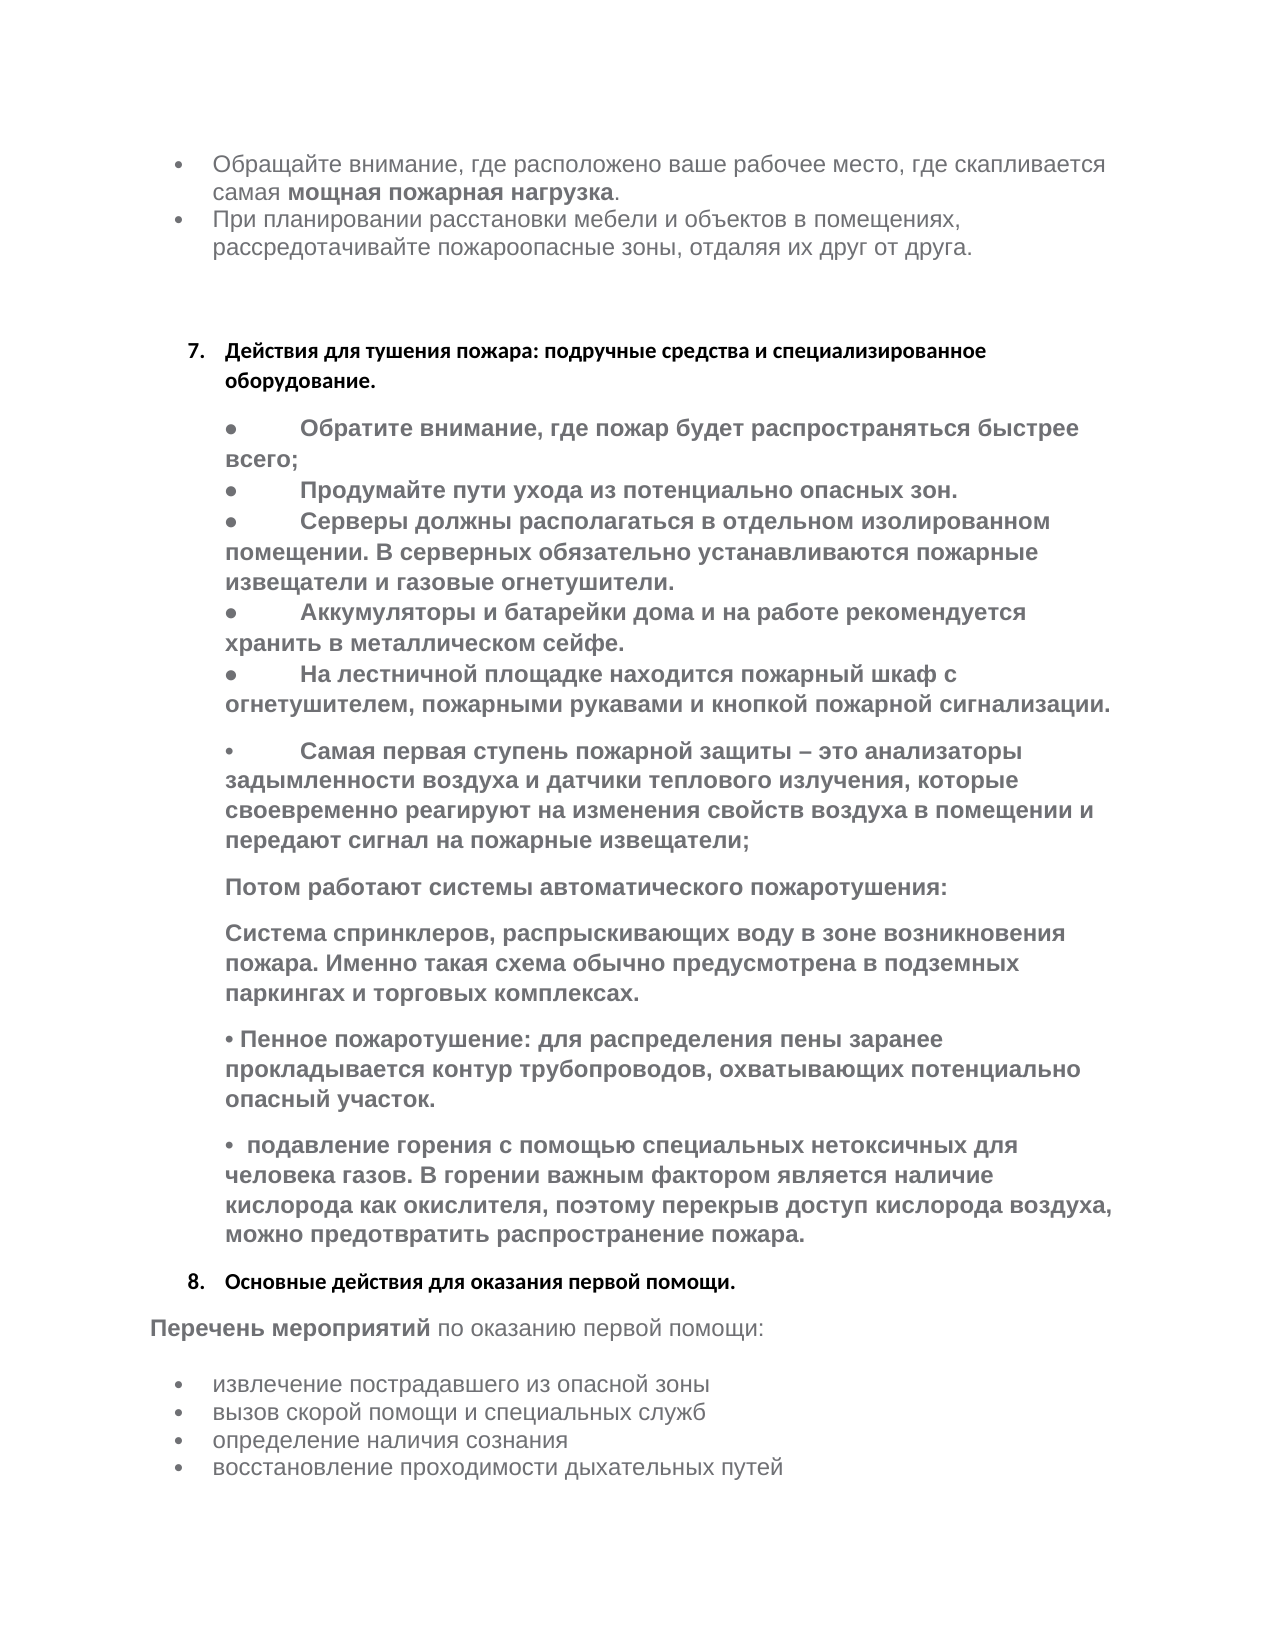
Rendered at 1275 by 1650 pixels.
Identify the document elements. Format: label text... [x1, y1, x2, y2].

list Действия для тушения пожара: подручные средства и специализированное оборудование. [187, 336, 1125, 395]
list вызов скорой помощи и специальных служб [175, 1398, 1125, 1426]
list Аккумуляторы и батарейки дома и на работе рекомендуется хранить в металлическом сейфе. [225, 597, 1125, 656]
list При планировании расстановки мебели и объектов в помещениях, рассредотачивайте пожароопасные зоны, отдаляя их друг от друга. [175, 205, 1125, 260]
text Перечень мероприятий по оказанию первой помощи: [150, 1314, 1125, 1341]
text • Самая первая ступень пожарной защиты – это анализаторы задымленности воздуха и датчики теплового излучения, которые своевременно реагируют на изменения свойств воздуха в помещении и передают сигнал на пожарные извещатели; [225, 737, 1125, 853]
list определение наличия сознания [175, 1426, 1125, 1453]
list На лестничной площадке находится пожарный шкаф с огнетушителем, пожарными рукавами и кнопкой пожарной сигнализации. [225, 659, 1125, 718]
list восстановление проходимости дыхательных путей [175, 1453, 1125, 1481]
list Серверы должны располагаться в отдельном изолированном помещении. В серверных обязательно устанавливаются пожарные извещатели и газовые огнетушители. [225, 506, 1125, 595]
list извлечение пострадавшего из опасной зоны [175, 1370, 1125, 1398]
text Система спринклеров, распрыскивающих воду в зоне возникновения пожара. Именно такая схема обычно предусмотрена в подземных паркингах и торговых комплексах. [225, 919, 1125, 1006]
text • Пенное пожаротушение: для распределения пены заранее прокладывается контур трубопроводов, охватывающих потенциально опасный участок. [225, 1025, 1125, 1112]
text • подавление горения с помощью специальных нетоксичных для человека газов. В горении важным фактором является наличие кислорода как окислителя, поэтому перекрыв доступ кислорода воздуха, можно предотвратить распространение пожара. [225, 1131, 1125, 1248]
list Обращайте внимание, где расположено ваше рабочее место, где скапливается самая мощная пожарная нагрузка. [175, 150, 1125, 205]
list Основные действия для оказания первой помощи. [187, 1267, 1125, 1295]
list Обратите внимание, где пожар будет распространяться быстрее всего; [225, 413, 1125, 473]
text Потом работают системы автоматического пожаротушения: [225, 872, 1125, 900]
list Продумайте пути ухода из потенциально опасных зон. [225, 475, 1125, 504]
